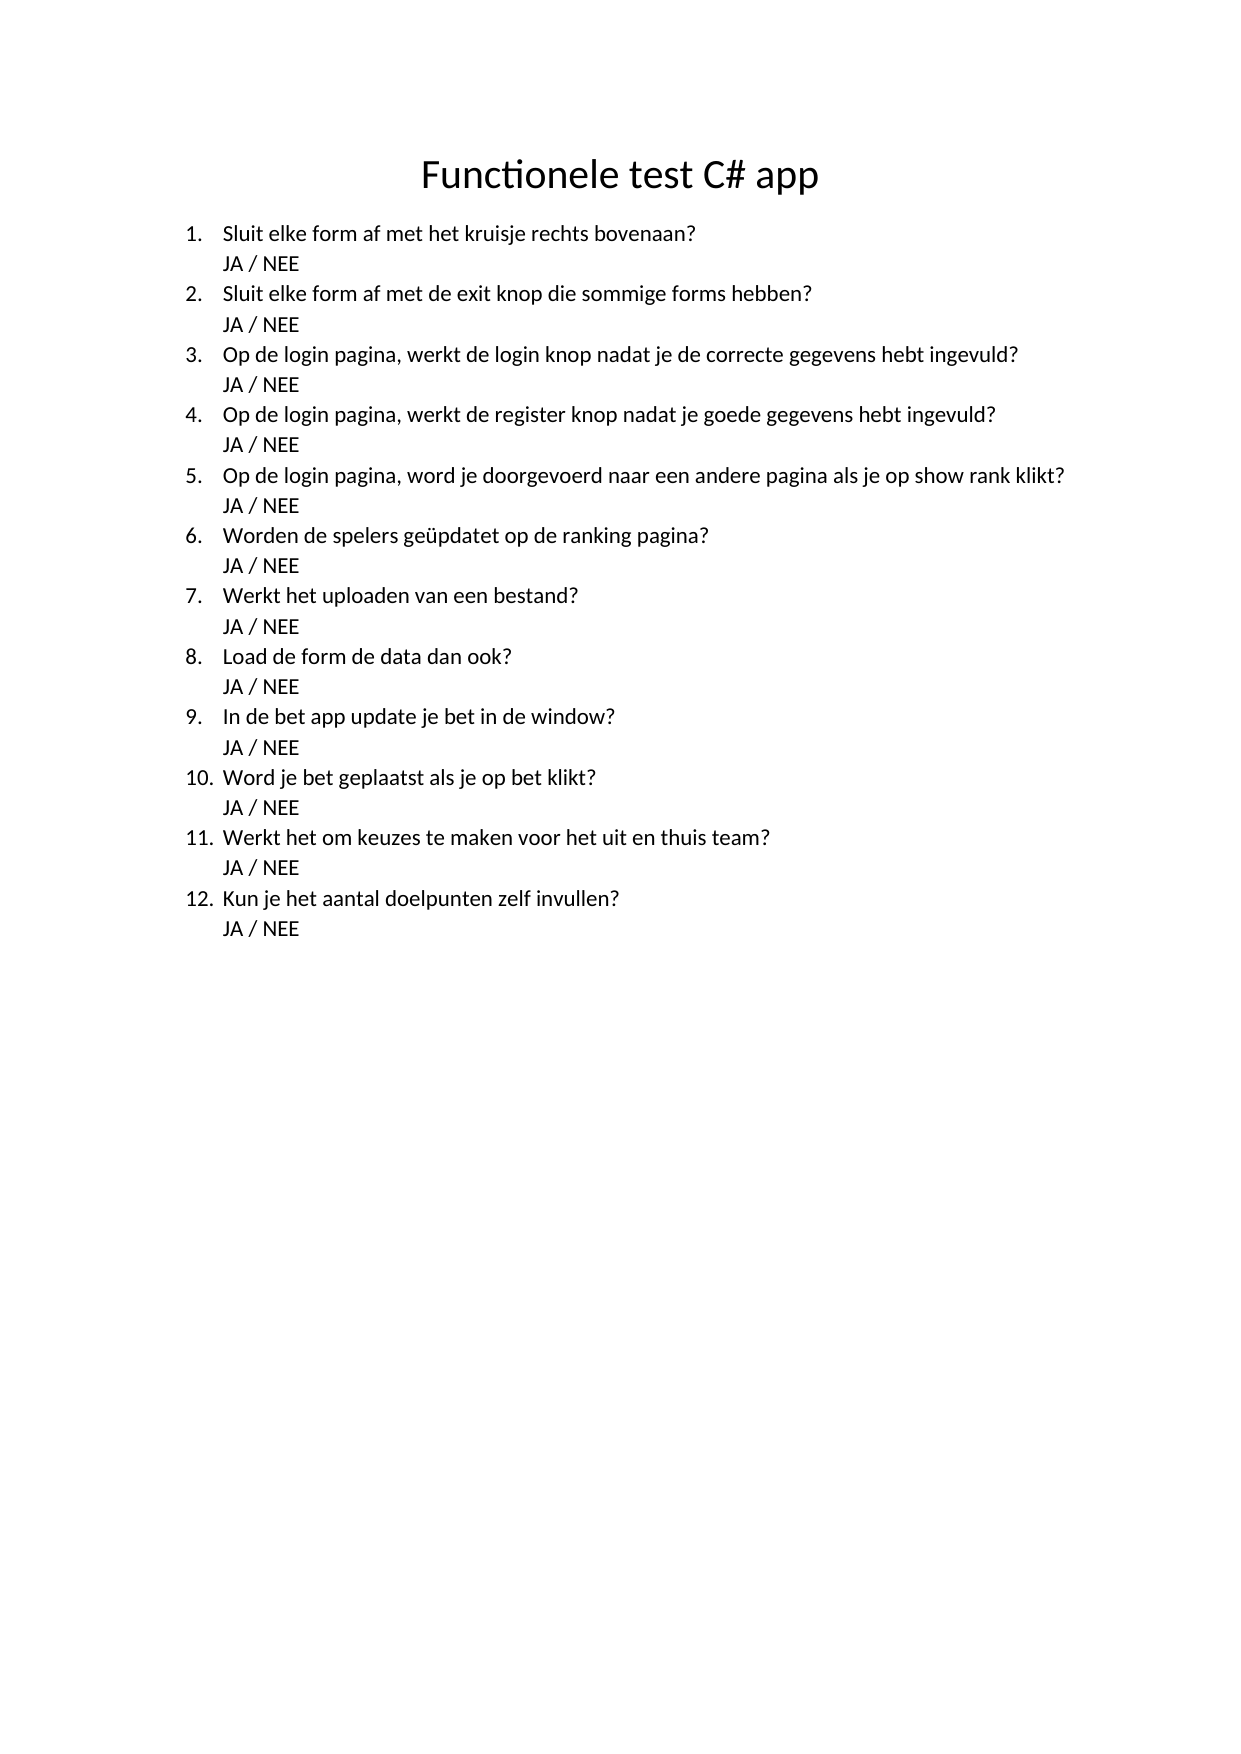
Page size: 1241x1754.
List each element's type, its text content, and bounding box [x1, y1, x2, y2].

list JA / NEE [223, 853, 1093, 882]
list Word je bet geplaatst als je op bet klikt? [185, 763, 1093, 791]
list Kun je het aantal doelpunten zelf invullen? [185, 884, 1093, 912]
list JA / NEE [223, 793, 1093, 821]
text Functionele test C# app [148, 148, 1093, 198]
list Op de login pagina, word je doorgevoerd naar een andere pagina als je op show rank klikt? [185, 461, 1093, 489]
list Werkt het uploaden van een bestand? [185, 582, 1093, 610]
list Load de form de data dan ook? [185, 642, 1093, 670]
list Op de login pagina, werkt de login knop nadat je de correcte gegevens hebt ingevuld? [185, 340, 1093, 368]
list JA / NEE [223, 733, 1093, 761]
list Sluit elke form af met de exit knop die sommige forms hebben? [185, 279, 1093, 308]
list Sluit elke form af met het kruisje rechts bovenaan? [185, 219, 1093, 247]
list In de bet app update je bet in de window? [185, 702, 1093, 731]
list JA / NEE [223, 612, 1093, 640]
list Op de login pagina, werkt de register knop nadat je goede gegevens hebt ingevuld? [185, 400, 1093, 428]
list JA / NEE [223, 672, 1093, 700]
list JA / NEE [223, 491, 1093, 519]
list JA / NEE [223, 551, 1093, 579]
list Werkt het om keuzes te maken voor het uit en thuis team? [185, 823, 1093, 851]
list JA / NEE [223, 310, 1093, 338]
list JA / NEE [223, 370, 1093, 398]
list JA / NEE [223, 431, 1093, 459]
list JA / NEE [223, 249, 1093, 277]
list Worden de spelers geüpdatet op de ranking pagina? [185, 521, 1093, 549]
list JA / NEE [223, 914, 1093, 942]
